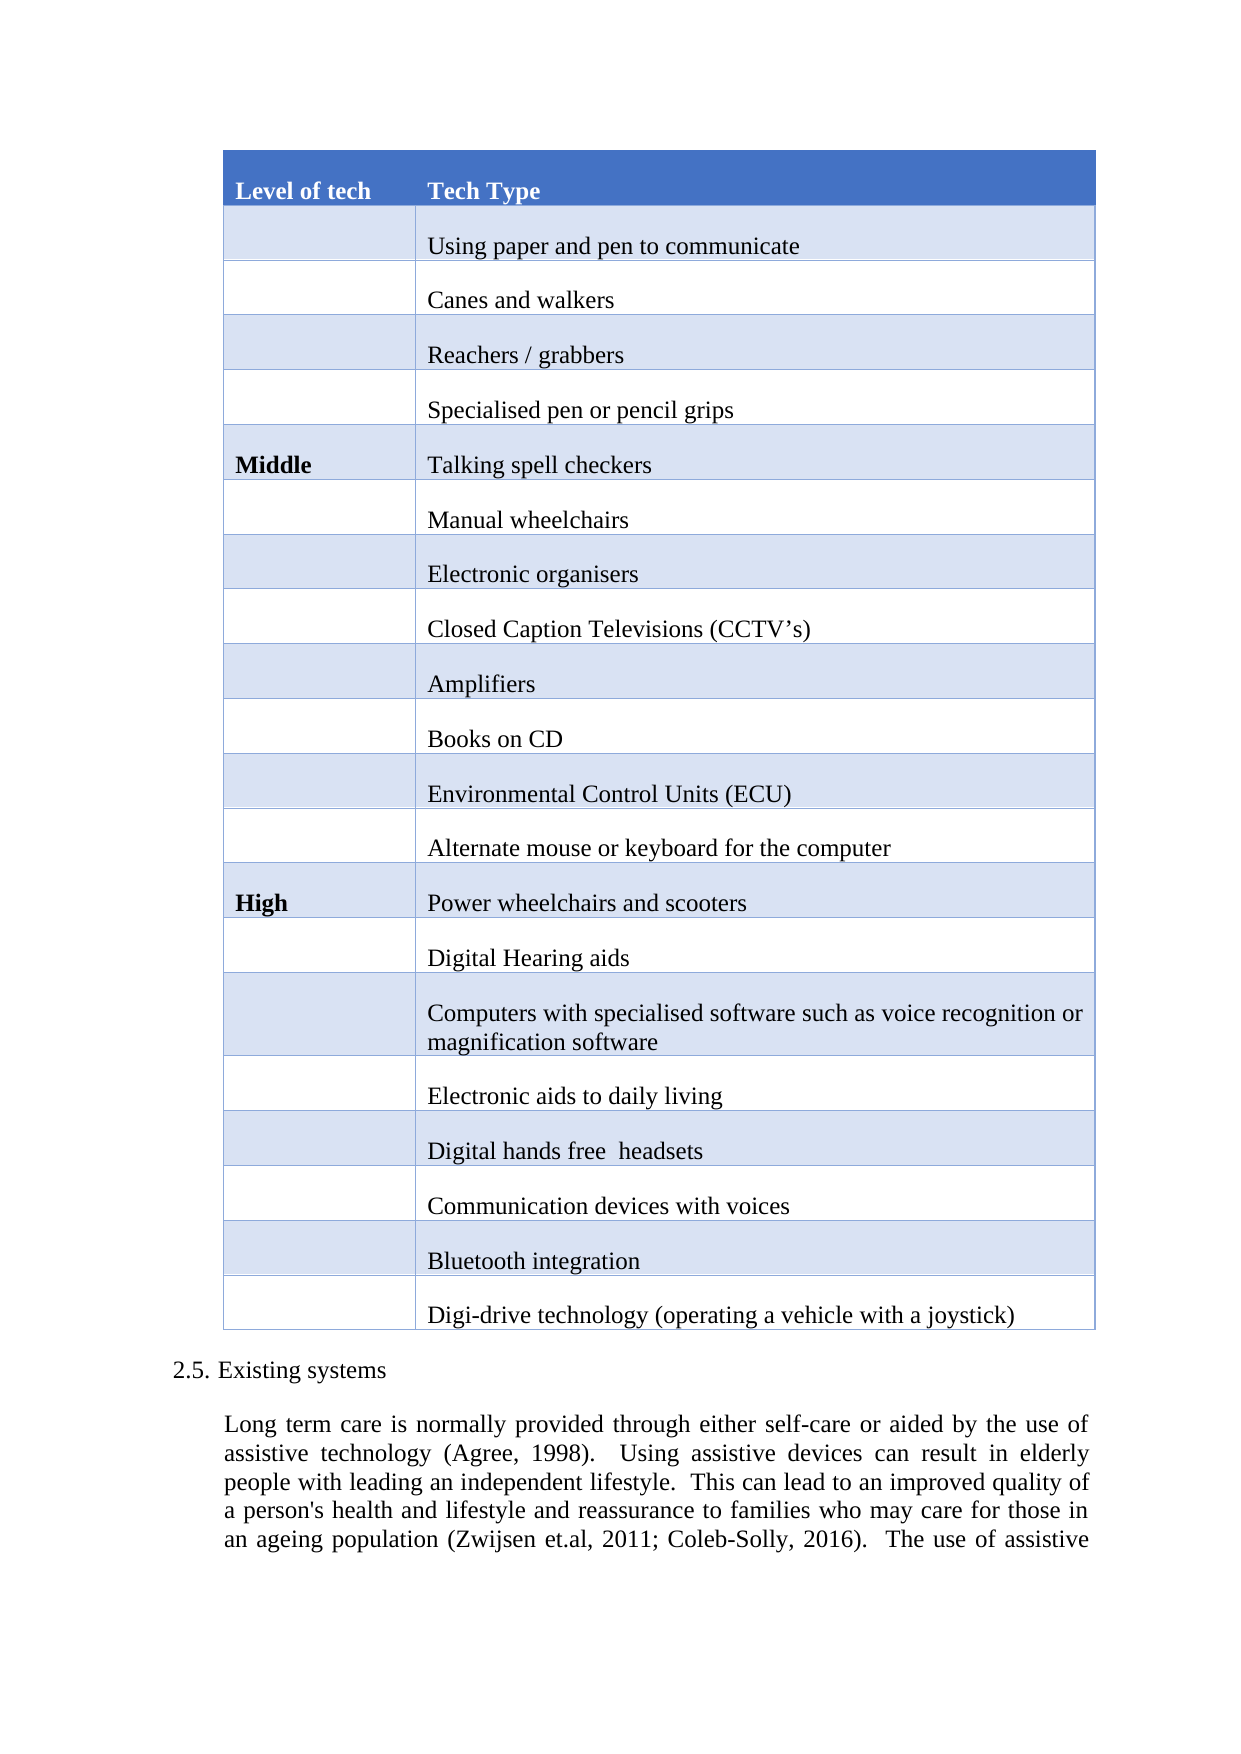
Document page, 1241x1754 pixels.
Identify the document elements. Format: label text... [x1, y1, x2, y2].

table_cell Manual wheelchairs [416, 480, 1094, 533]
table_cell Digital hands free headsets [416, 1111, 1094, 1165]
table_cell Digital Hearing aids [416, 918, 1094, 972]
table_cell Specialised pen or pencil grips [416, 370, 1094, 424]
table_cell [224, 918, 415, 972]
table_cell High [224, 863, 415, 917]
table_cell Using paper and pen to communicate [416, 206, 1094, 259]
table_cell [224, 206, 415, 259]
table_cell [224, 1056, 415, 1110]
table_cell [224, 644, 415, 698]
table_cell Communication devices with voices [416, 1166, 1094, 1220]
table_header Level of tech [224, 151, 415, 205]
table_cell Computers with specialised software such as voice recognition or magnification software [416, 973, 1094, 1055]
table_cell [224, 535, 415, 588]
table_cell [224, 480, 415, 533]
subtitle Existing systems [173, 1355, 1090, 1384]
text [224, 1409, 1090, 1553]
table_cell Reachers / grabbers [416, 315, 1094, 369]
table_cell Amplifiers [416, 644, 1094, 698]
table_cell Power wheelchairs and scooters [416, 863, 1094, 917]
table_cell [224, 1111, 415, 1165]
table_cell Talking spell checkers [416, 425, 1094, 479]
table_cell [224, 1166, 415, 1220]
table_cell Electronic aids to daily living [416, 1056, 1094, 1110]
table_cell [224, 370, 415, 424]
table_cell Closed Caption Televisions (CCTV’s) [416, 589, 1094, 643]
table_cell [224, 699, 415, 753]
table_cell Middle [224, 425, 415, 479]
table_cell Digi-drive technology (operating a vehicle with a joystick) [416, 1276, 1094, 1329]
table_cell [224, 973, 415, 1055]
table_cell [224, 261, 415, 314]
table_cell [224, 315, 415, 369]
table_cell [224, 1221, 415, 1274]
table_cell Bluetooth integration [416, 1221, 1094, 1274]
table_cell Alternate mouse or keyboard for the computer [416, 809, 1094, 862]
table_cell [224, 1276, 415, 1329]
table_cell [224, 809, 415, 862]
table_cell Electronic organisers [416, 535, 1094, 588]
table_cell Canes and walkers [416, 261, 1094, 314]
table_cell Books on CD [416, 699, 1094, 753]
table_header Tech Type [416, 151, 1094, 205]
table_cell Environmental Control Units (ECU) [416, 754, 1094, 807]
table_cell [224, 754, 415, 807]
table_cell [224, 589, 415, 643]
